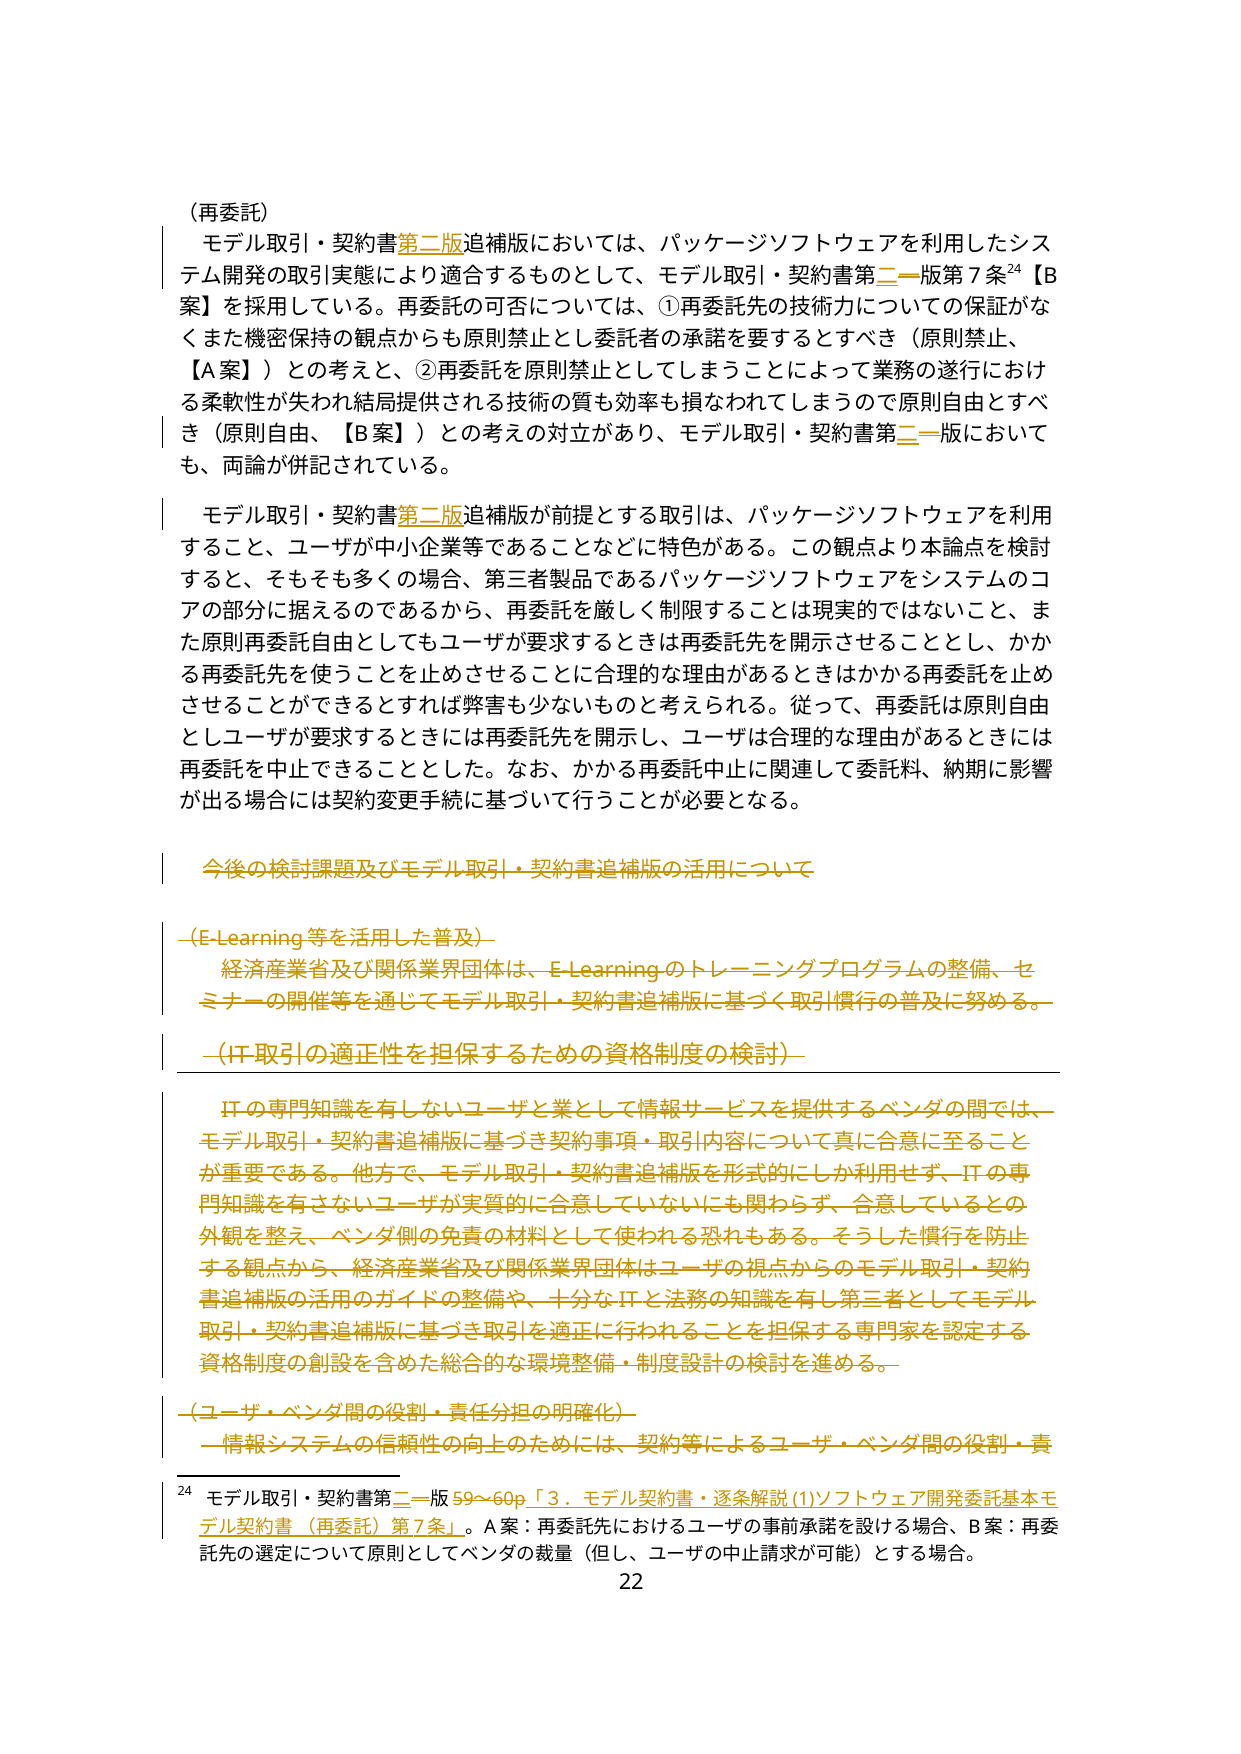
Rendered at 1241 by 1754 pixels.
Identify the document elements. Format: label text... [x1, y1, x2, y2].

text モデル取引・契約書追補版においては、パッケージソフトウェアを利用したシステム開発の取引実態により適合するものとして、モデル取引・契約書第版第7条【B案】を採用している。再委託の可否については、①再委託先の技術力についての保証がなくまた機密保持の観点からも原則禁止とし委託者の承諾を要するとすべき（原則禁止、【A案】）との考えと、②再委託を原則禁止としてしまうことによって業務の遂行における柔軟性が失われ結局提供される技術の質も効率も損なわれてしまうので原則自由とすべき（原則自由、【B案】）との考えの対立があり、モデル取引・契約書第版においても、両論が併記されている。 [179, 226, 1063, 479]
subtitle （再委託） [177, 196, 1063, 226]
text モデル取引・契約書追補版が前提とする取引は、パッケージソフトウェアを利用すること、ユーザが中小企業等であることなどに特色がある。この観点より本論点を検討すると、そもそも多くの場合、第三者製品であるパッケージソフトウェアをシステムのコアの部分に据えるのであるから、再委託を厳しく制限することは現実的ではないこと、また原則再委託自由としてもユーザが要求するときは再委託先を開示させることとし、かかる再委託先を使うことを止めさせることに合理的な理由があるときはかかる再委託を止めさせることができるとすれば弊害も少ないものと考えられる。従って、再委託は原則自由としユーザが要求するときには再委託先を開示し、ユーザは合理的な理由があるときには再委託を中止できることとした。なお、かかる再委託中止に関連して委託料、納期に影響が出る場合には契約変更手続に基づいて行うことが必要となる。 [179, 498, 1063, 815]
